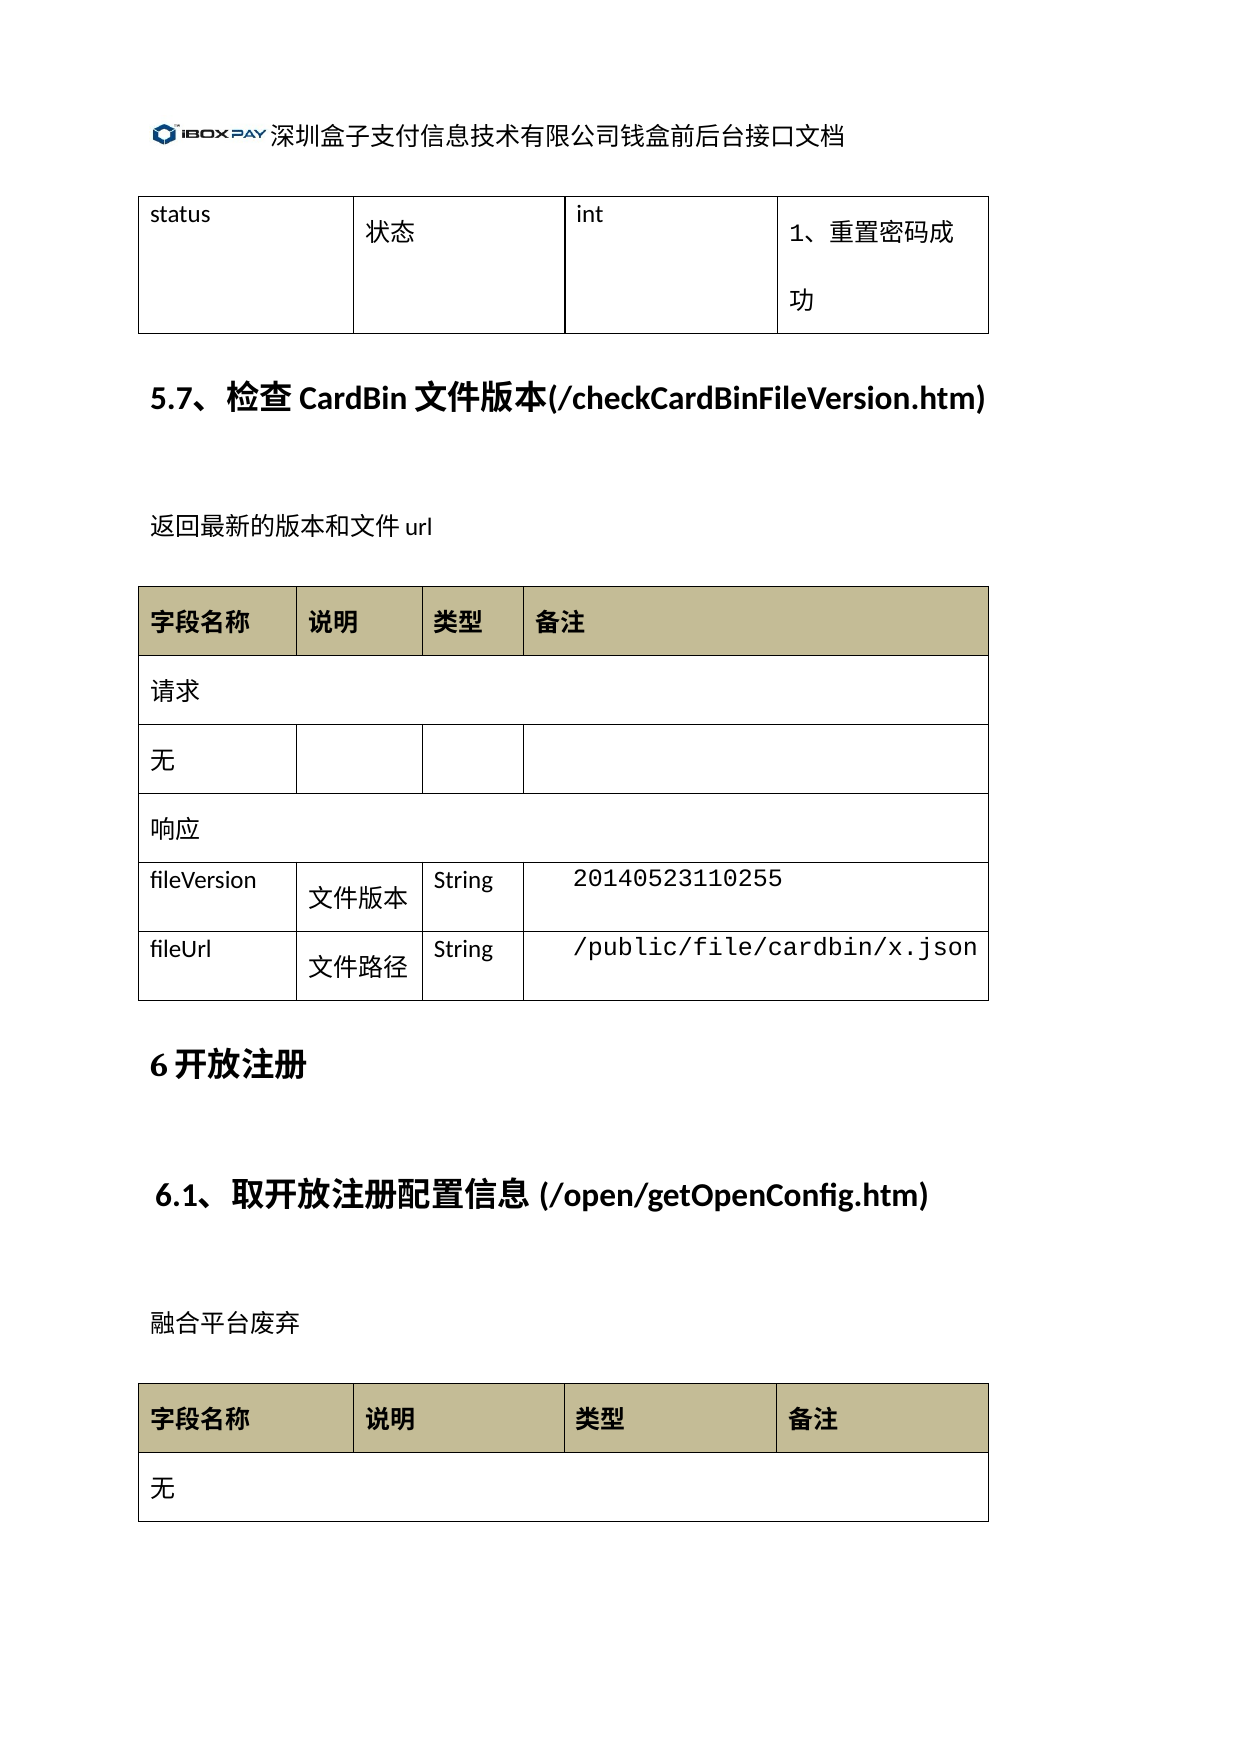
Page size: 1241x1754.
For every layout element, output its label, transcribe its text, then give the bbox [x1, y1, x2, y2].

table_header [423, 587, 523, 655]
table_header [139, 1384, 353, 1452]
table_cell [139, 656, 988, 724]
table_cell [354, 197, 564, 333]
picture [149, 115, 271, 146]
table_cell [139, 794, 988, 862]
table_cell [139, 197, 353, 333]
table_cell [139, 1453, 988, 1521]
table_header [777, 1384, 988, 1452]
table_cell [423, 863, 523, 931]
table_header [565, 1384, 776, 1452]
text 融合平台废弃 [150, 1288, 1128, 1356]
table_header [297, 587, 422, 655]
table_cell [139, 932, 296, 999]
subtitle 6.1、取开放注册配置信息 (/open/getOpenConfig.htm) [155, 1158, 1128, 1226]
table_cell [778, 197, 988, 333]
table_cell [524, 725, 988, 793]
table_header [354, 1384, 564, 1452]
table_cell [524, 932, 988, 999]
subtitle 6开放注册 [150, 1028, 1128, 1096]
subtitle 5.7、检查CardBin文件版本(/checkCardBinFileVersion.htm) [150, 361, 1128, 429]
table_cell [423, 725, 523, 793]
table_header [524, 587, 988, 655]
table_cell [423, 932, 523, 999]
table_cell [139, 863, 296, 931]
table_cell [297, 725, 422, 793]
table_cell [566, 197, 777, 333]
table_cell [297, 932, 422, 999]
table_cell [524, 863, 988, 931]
text 返回最新的版本和文件url [150, 491, 1128, 559]
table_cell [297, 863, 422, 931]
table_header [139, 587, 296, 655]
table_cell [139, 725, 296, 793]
